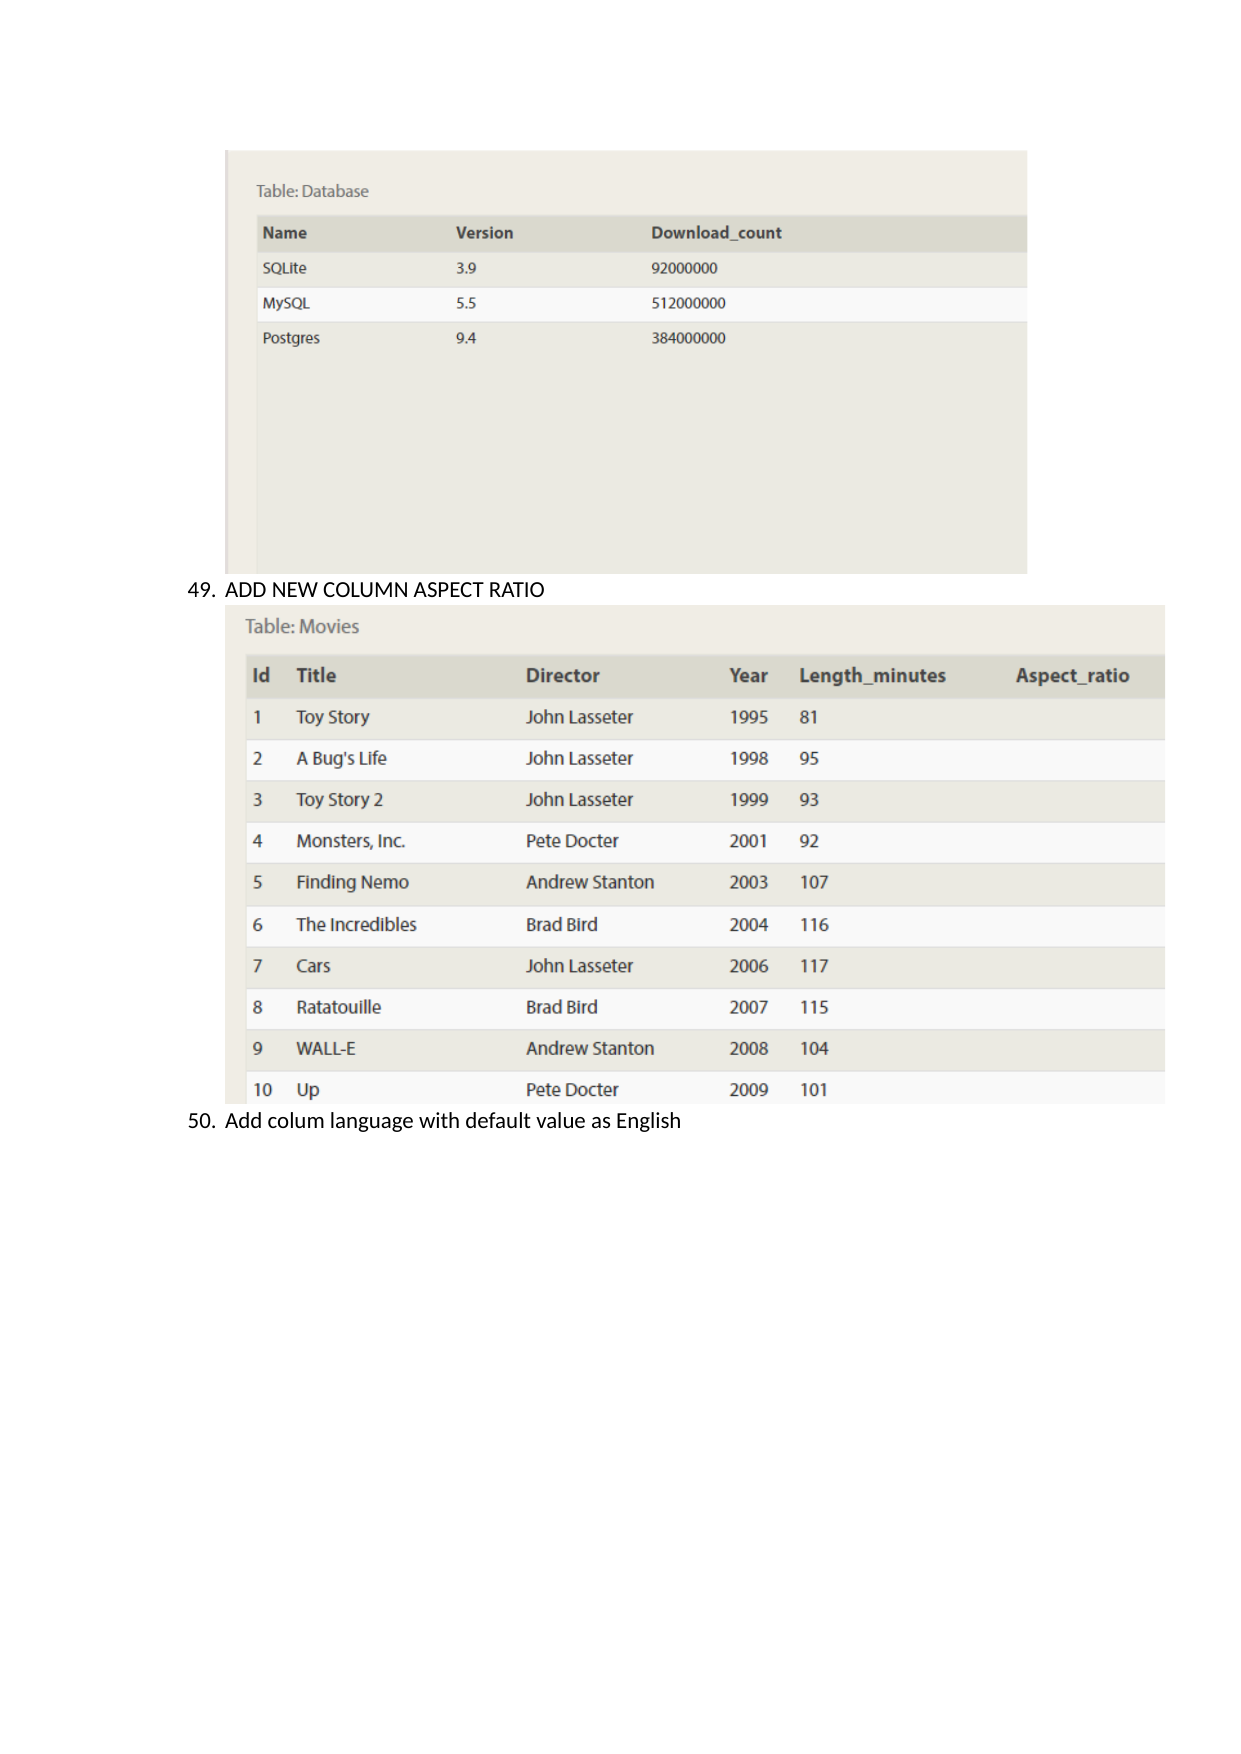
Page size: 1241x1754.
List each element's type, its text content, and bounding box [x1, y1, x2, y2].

picture [225, 150, 1028, 574]
list ADD NEW COLUMN ASPECT RATIO [187, 576, 1090, 604]
picture [225, 605, 1166, 1104]
list Add colum language with default value as English [187, 1106, 1090, 1134]
